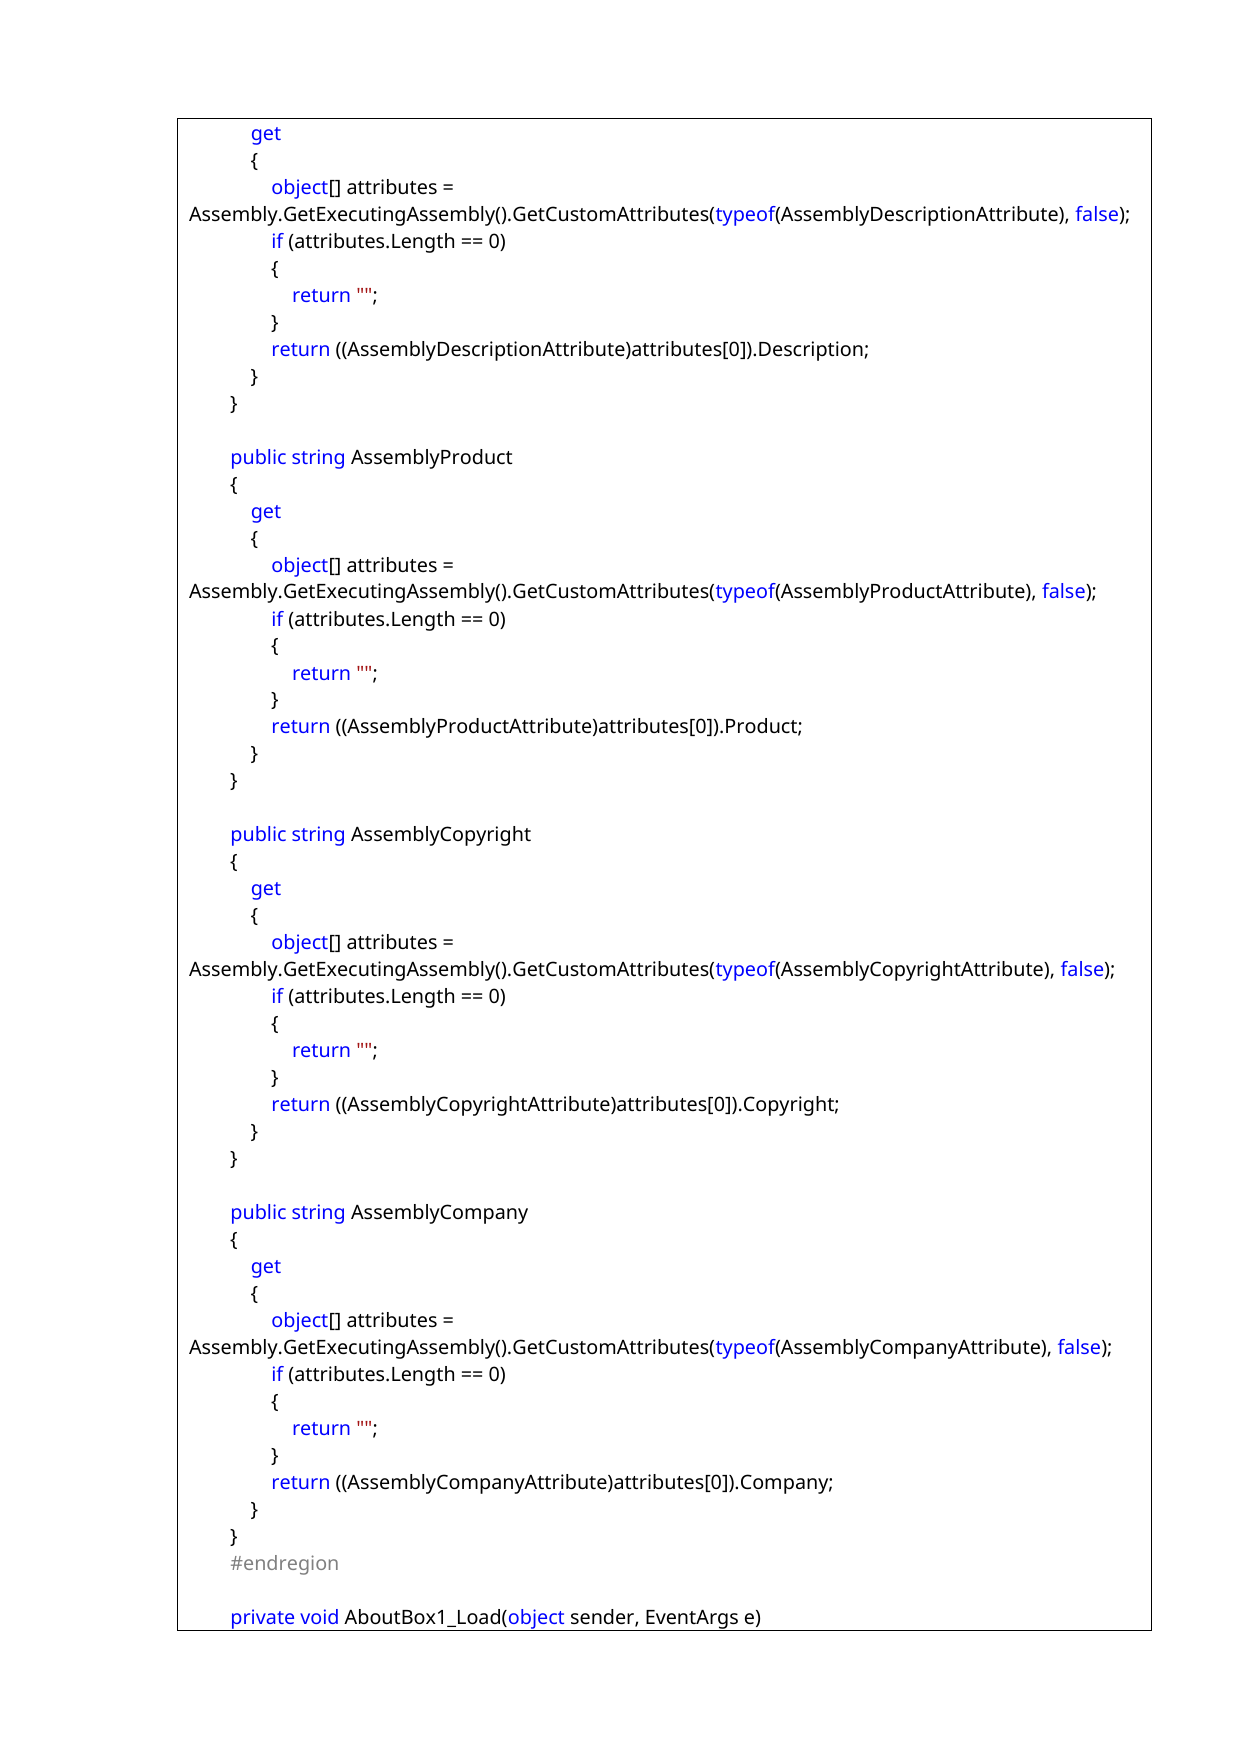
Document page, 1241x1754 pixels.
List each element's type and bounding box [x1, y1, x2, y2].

table_header [178, 119, 1151, 1630]
